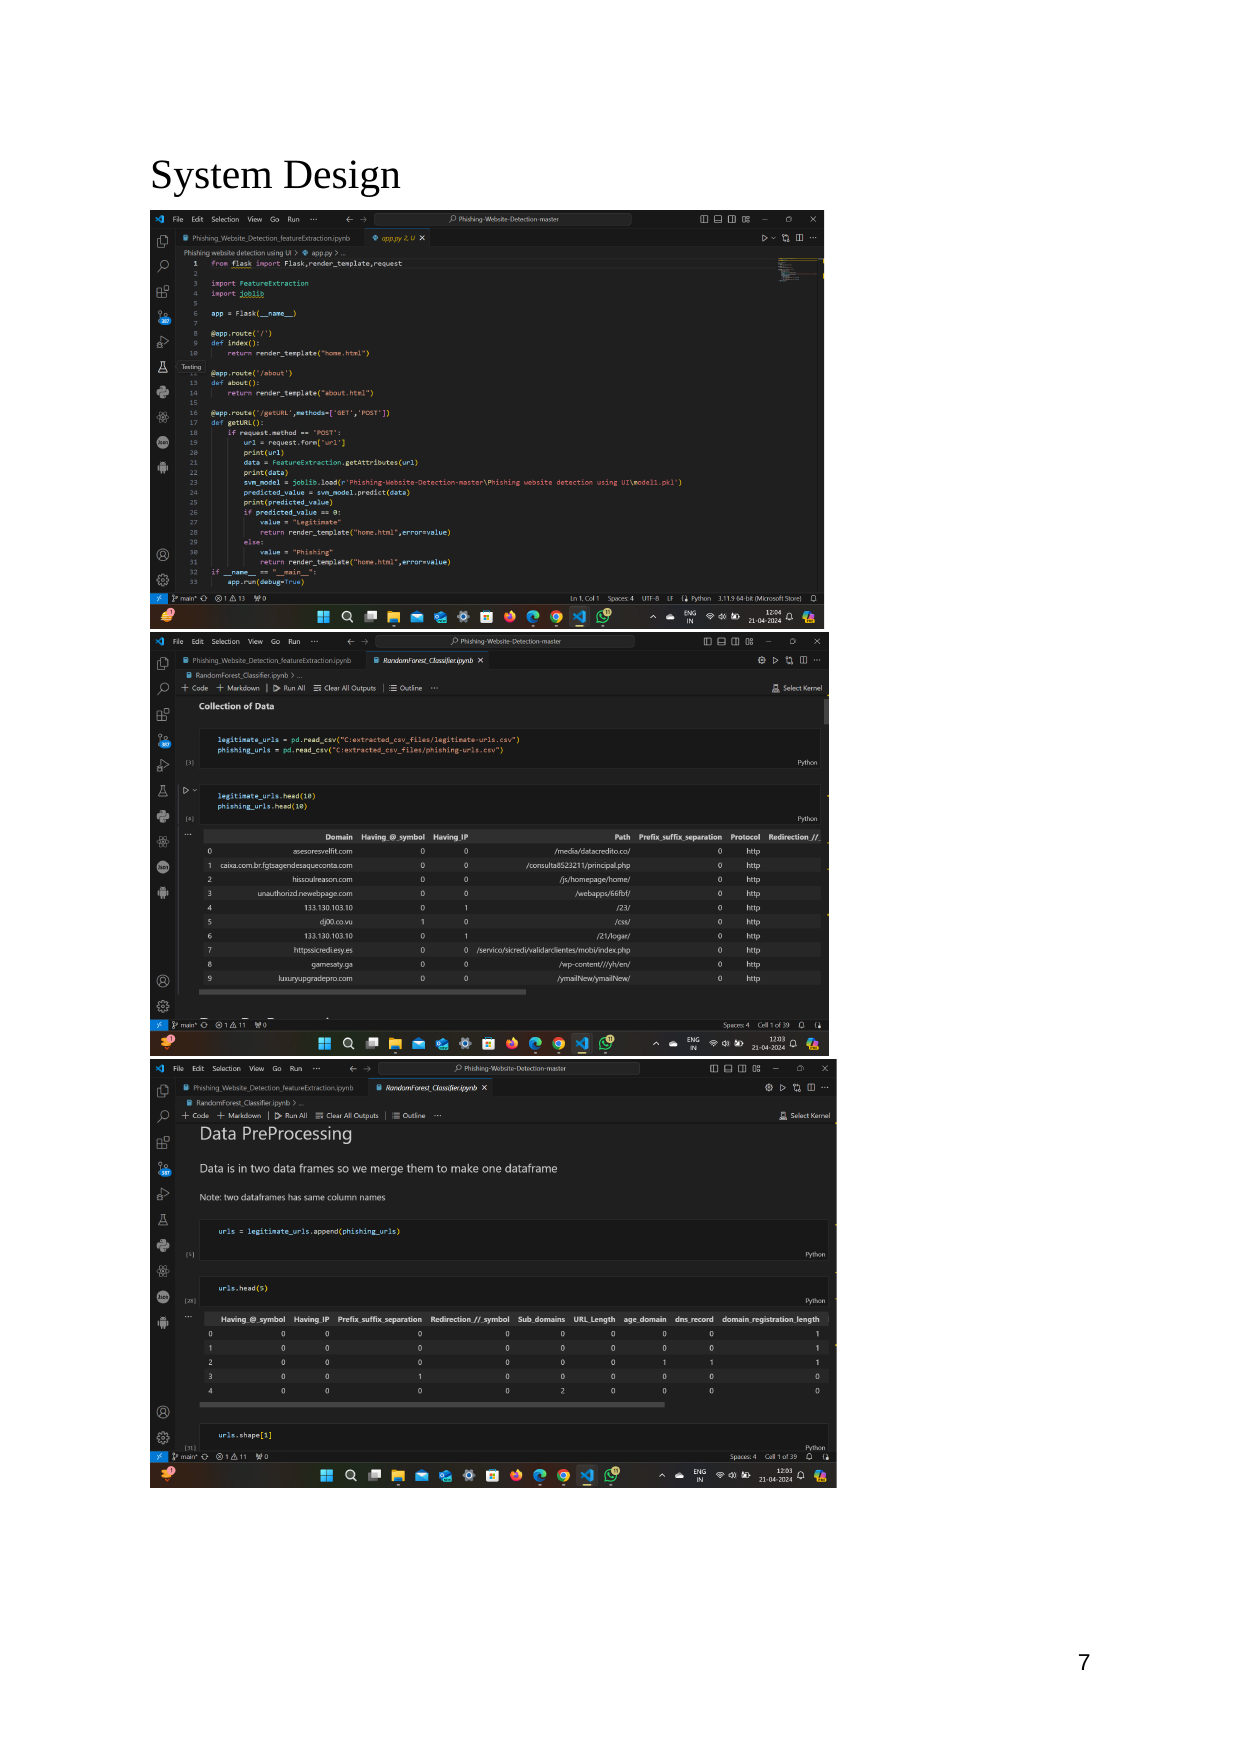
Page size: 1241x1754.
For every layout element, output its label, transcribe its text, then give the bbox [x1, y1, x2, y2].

picture [150, 632, 829, 1056]
picture [150, 1059, 837, 1488]
subtitle System Design [150, 150, 1090, 198]
picture [150, 210, 825, 629]
